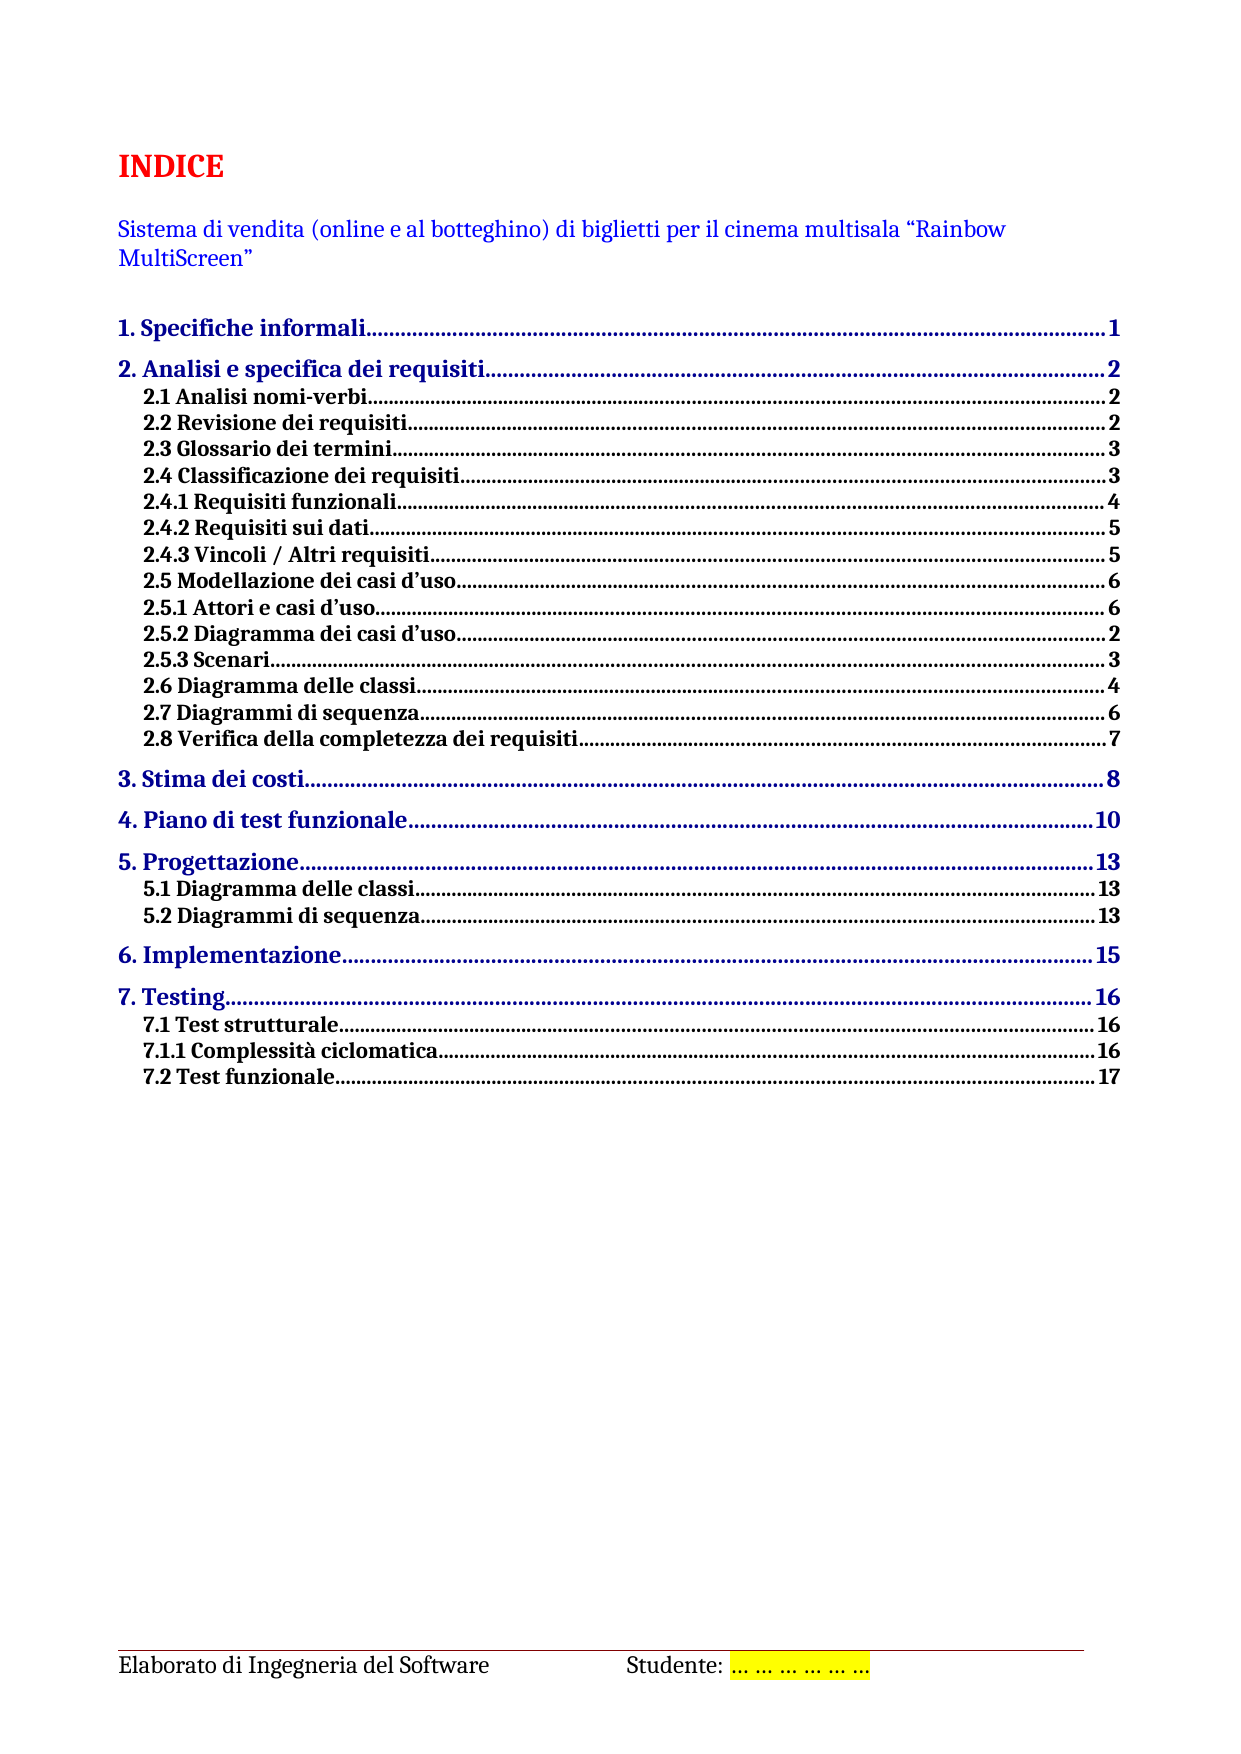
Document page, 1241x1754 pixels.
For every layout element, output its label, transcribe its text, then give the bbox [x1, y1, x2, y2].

text 2.7 Diagrammi di sequenza 6 [143, 700, 1122, 726]
text 2.5.2 Diagramma dei casi d’uso 2 [143, 621, 1122, 647]
text 2.4 Classificazione dei requisiti 3 [143, 462, 1122, 489]
text 6. Implementazione 15 [118, 941, 1122, 970]
text 2.3 Glossario dei termini 3 [143, 436, 1122, 462]
text 4. Piano di test funzionale 10 [118, 806, 1122, 835]
text 2.4.3 Vincoli / Altri requisiti 5 [143, 542, 1122, 568]
text INDICE [118, 148, 1122, 186]
text 2.6 Diagramma delle classi 4 [143, 673, 1122, 700]
text 5.2 Diagrammi di sequenza 13 [143, 902, 1122, 929]
text 7. Testing 16 [118, 983, 1122, 1011]
text 7.1.1 Complessità ciclomatica 16 [143, 1038, 1122, 1064]
text 2.8 Verifica della completezza dei requisiti 7 [143, 726, 1122, 752]
text 2.5.1 Attori e casi d’uso 6 [143, 594, 1122, 621]
text Sistema di vendita (online e al botteghino) di biglietti per il cinema multisala “Rainbow MultiScreen” [118, 215, 1122, 272]
text 7.2 Test funzionale 17 [143, 1064, 1122, 1090]
text 2.5 Modellazione dei casi d’uso 6 [143, 568, 1122, 594]
text 2.2 Revisione dei requisiti 2 [143, 410, 1122, 436]
text 2.4.2 Requisiti sui dati 5 [143, 515, 1122, 542]
text 2.5.3 Scenari 3 [143, 647, 1122, 673]
text 3. Stima dei costi 8 [118, 765, 1122, 794]
text 2.1 Analisi nomi-verbi 2 [143, 383, 1122, 410]
text 5.1 Diagramma delle classi 13 [143, 876, 1122, 902]
text 1. Specifiche informali 1 [118, 313, 1122, 342]
text 2.4.1 Requisiti funzionali 4 [143, 489, 1122, 515]
text 2. Analisi e specifica dei requisiti 2 [118, 355, 1122, 383]
text 7.1 Test strutturale 16 [143, 1011, 1122, 1038]
text 5. Progettazione 13 [118, 847, 1122, 876]
